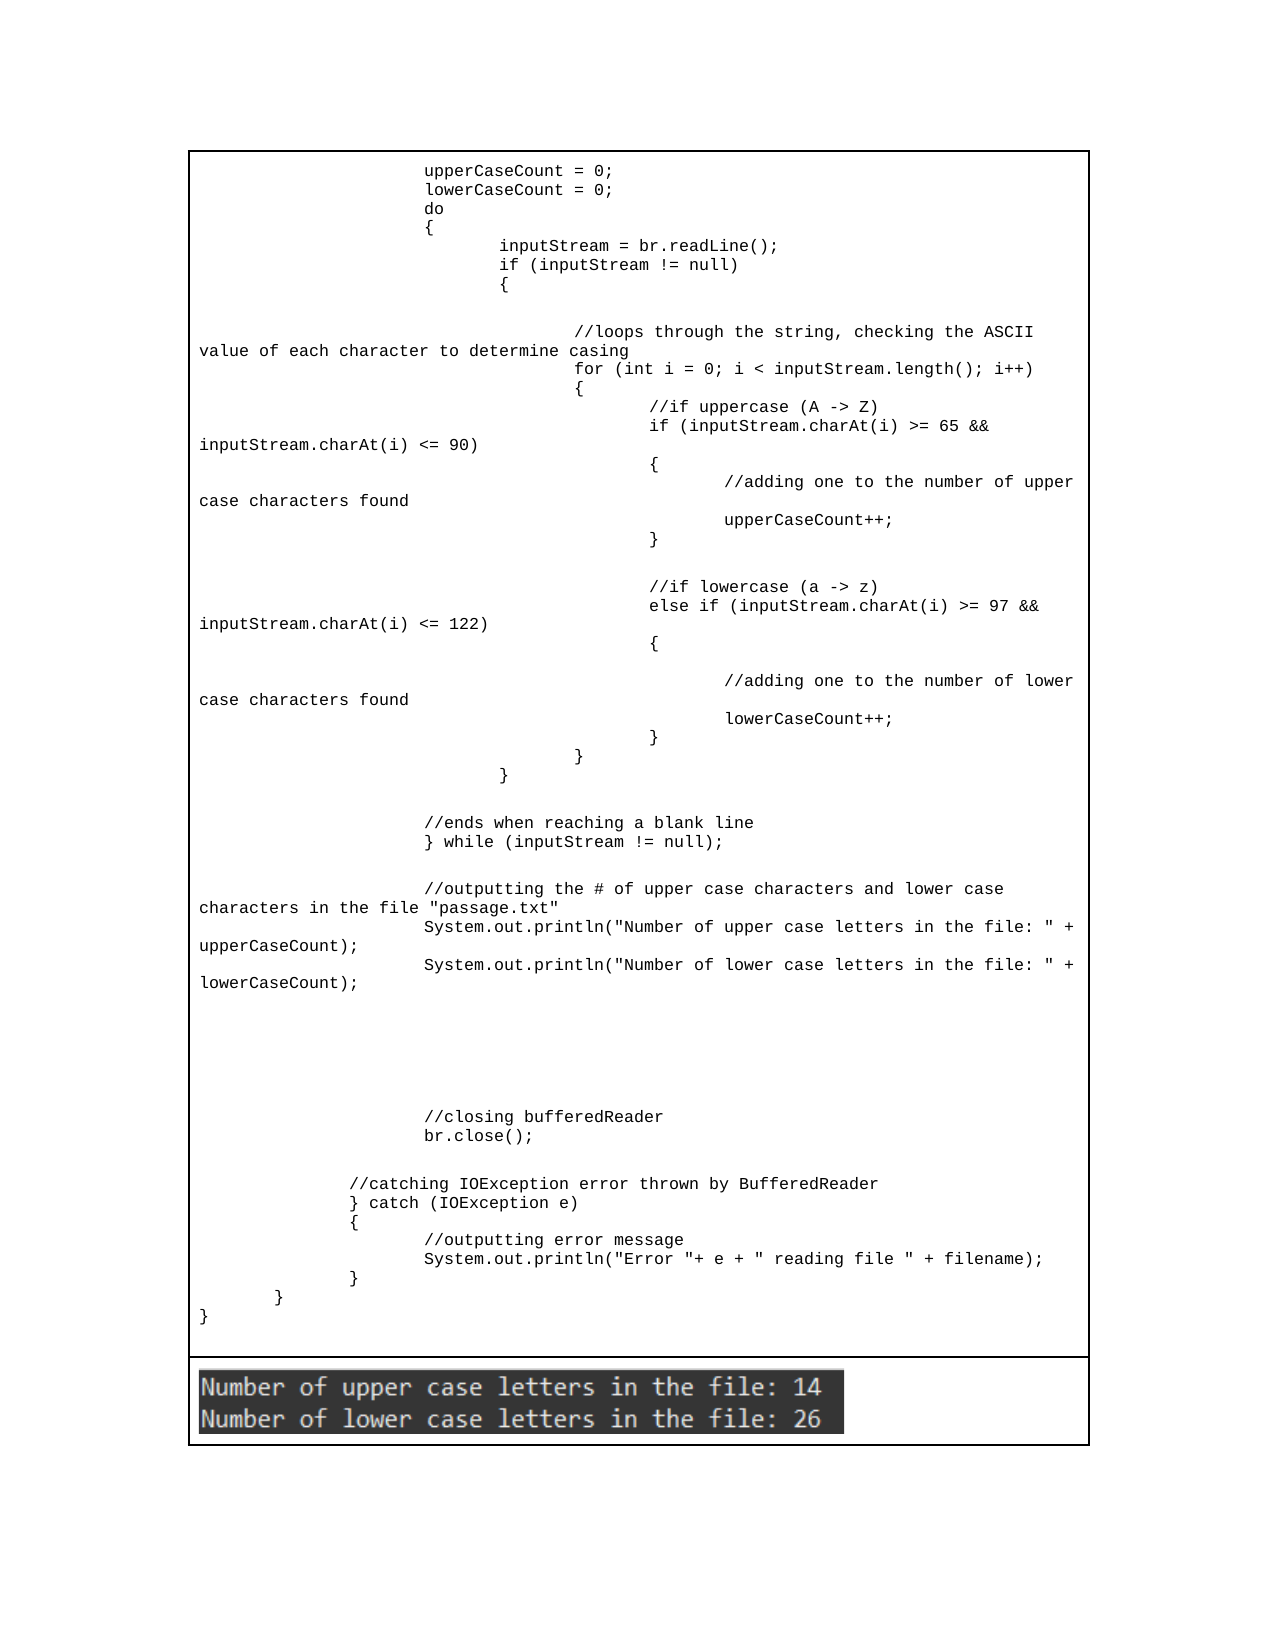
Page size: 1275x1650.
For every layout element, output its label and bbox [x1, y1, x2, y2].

table_cell [190, 1358, 1088, 1444]
picture [198, 1368, 845, 1434]
table_header [190, 152, 1088, 1356]
